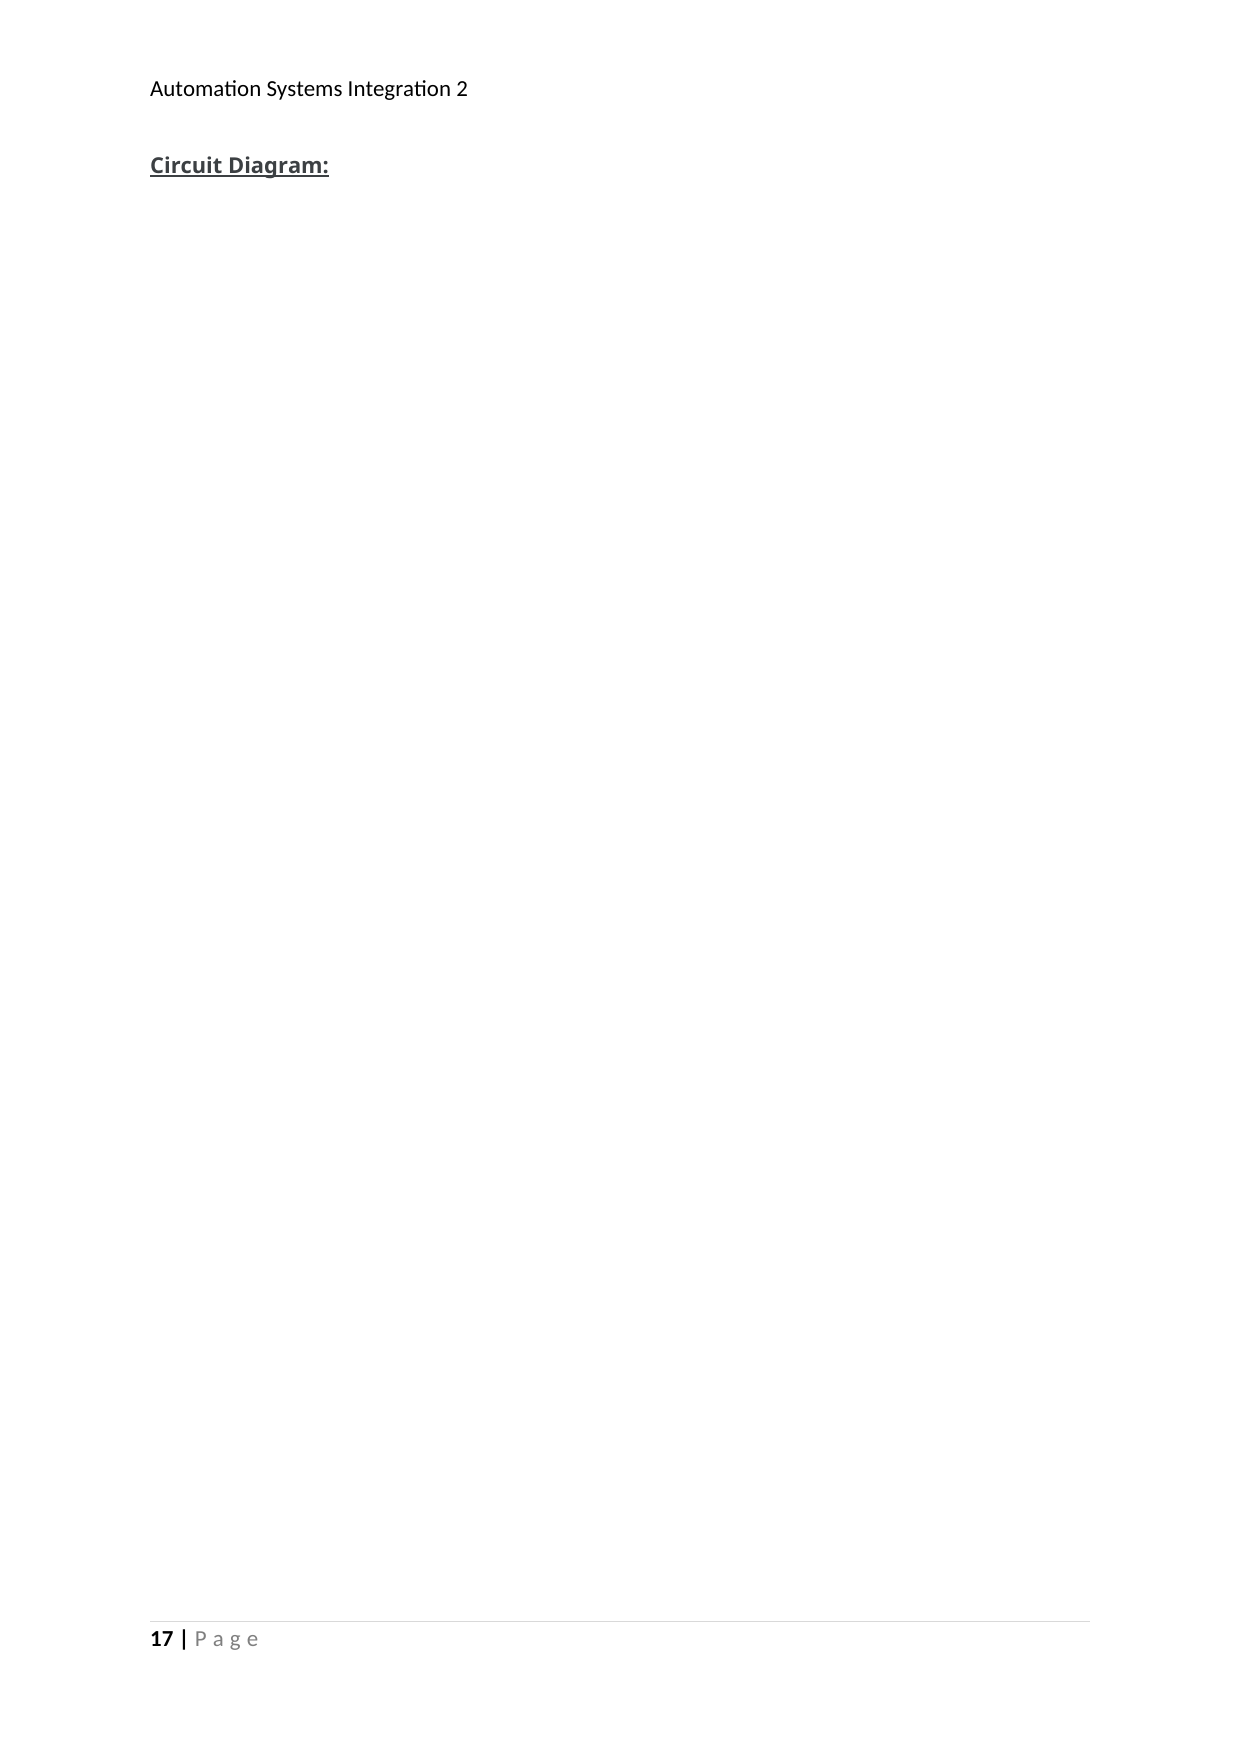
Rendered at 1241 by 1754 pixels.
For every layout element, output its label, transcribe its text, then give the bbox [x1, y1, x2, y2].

text Circuit Diagram: [150, 150, 1090, 180]
